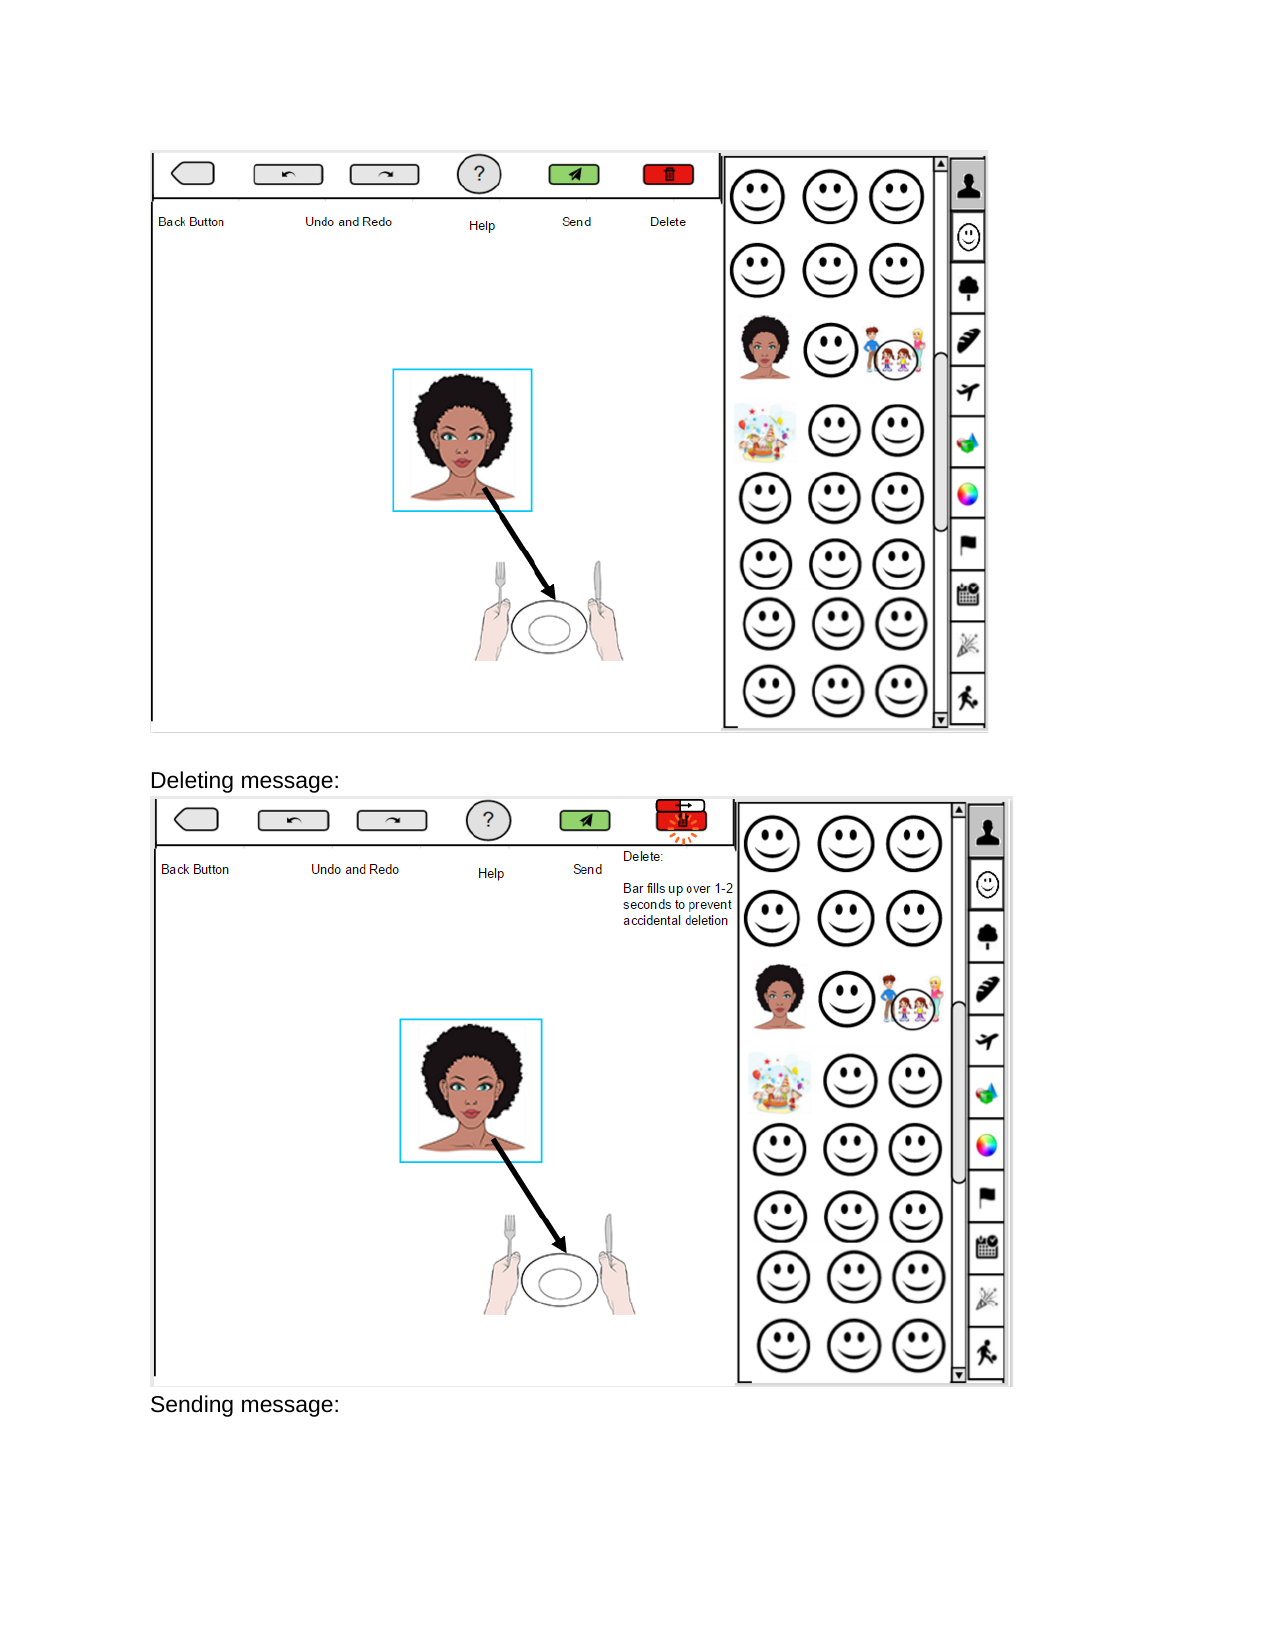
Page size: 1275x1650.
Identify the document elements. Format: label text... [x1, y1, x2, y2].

text Sending message: [150, 1391, 1125, 1417]
picture [150, 796, 1014, 1387]
text Deleting message: [150, 767, 1125, 793]
picture [150, 150, 989, 733]
